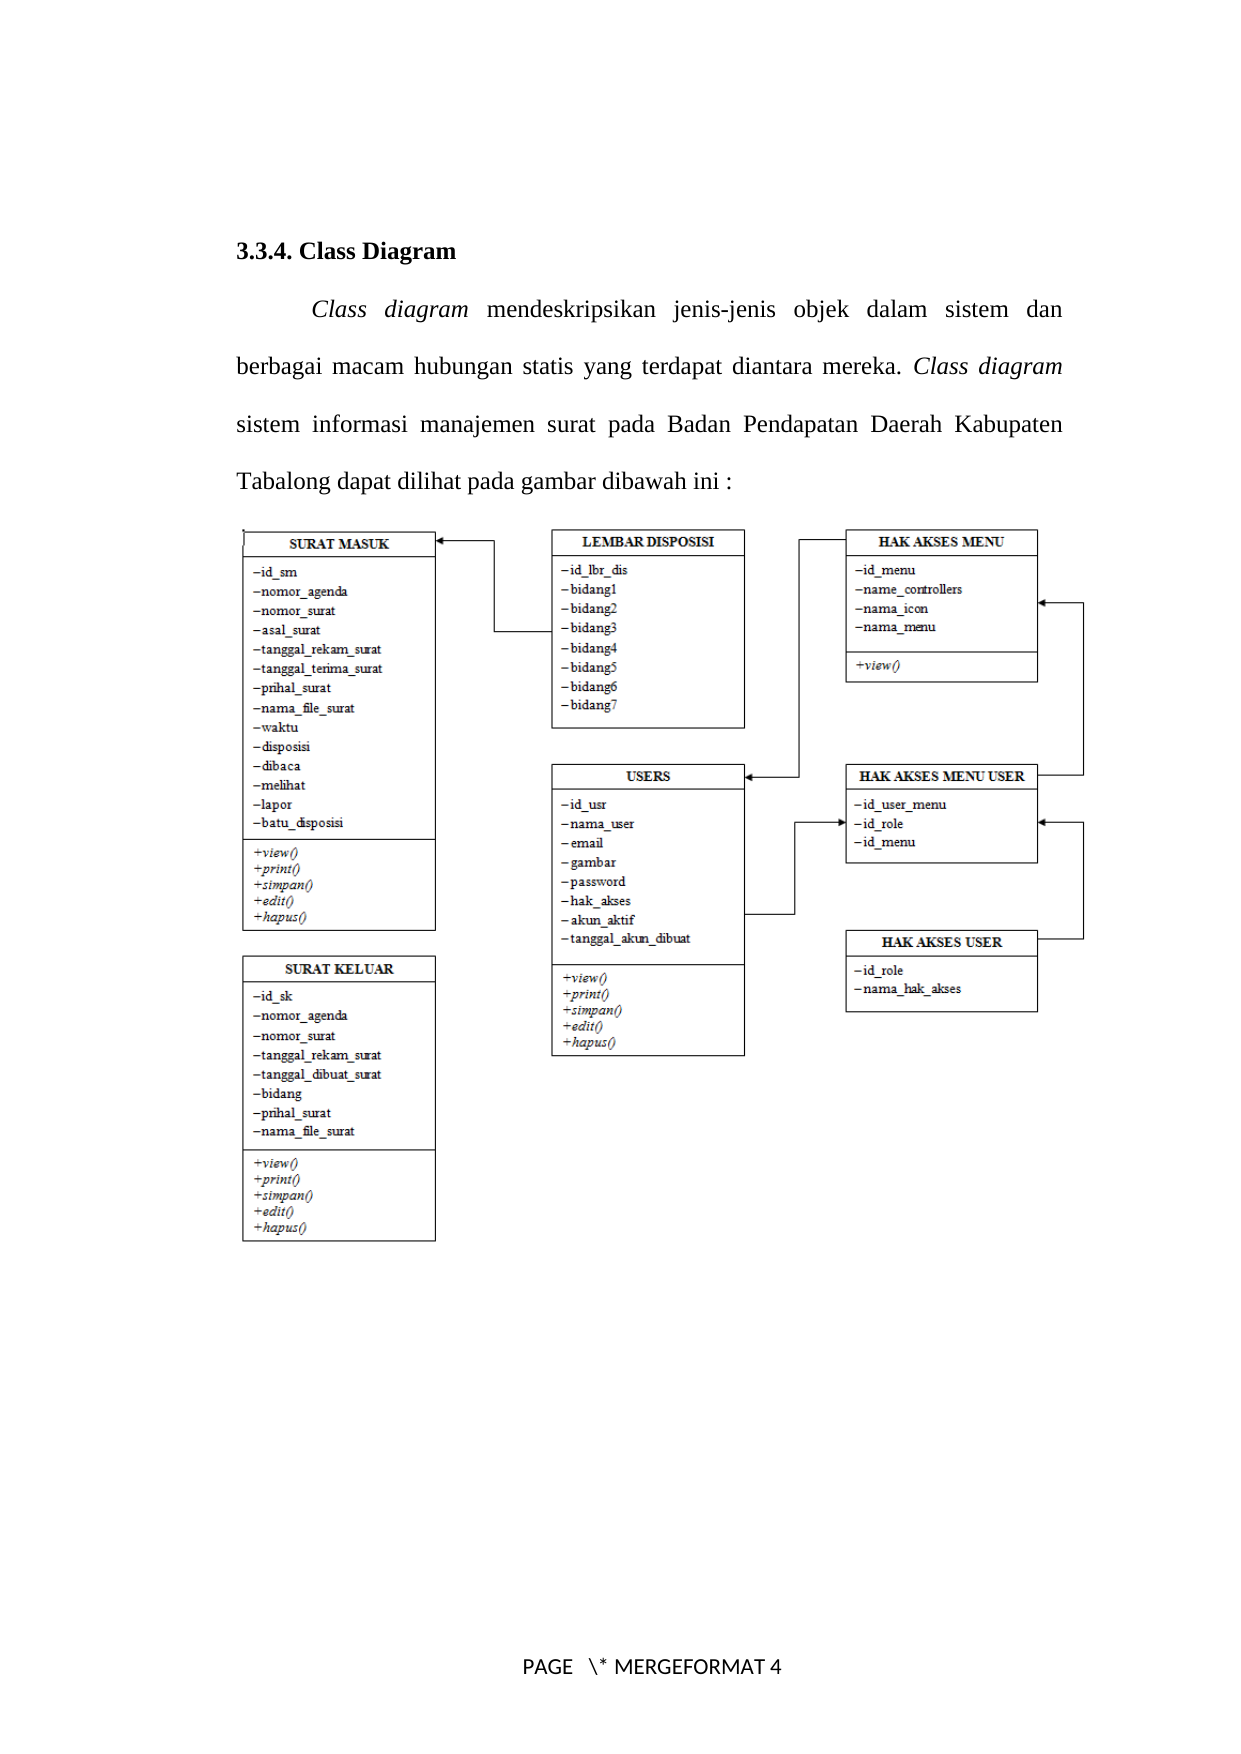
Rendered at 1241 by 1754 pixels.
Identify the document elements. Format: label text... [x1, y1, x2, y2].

picture [236, 523, 1098, 1249]
subtitle 3.3.4. Class Diagram [236, 236, 1063, 265]
text Class diagram mendeskripsikan jenis-jenis objek dalam sistem dan berbagai macam hubungan statis yang terdapat diantara mereka. Class diagram sistem informasi manajemen surat pada Badan Pendapatan Daerah Kabupaten Tabalong dapat dilihat pada gambar dibawah ini : [236, 294, 1063, 495]
